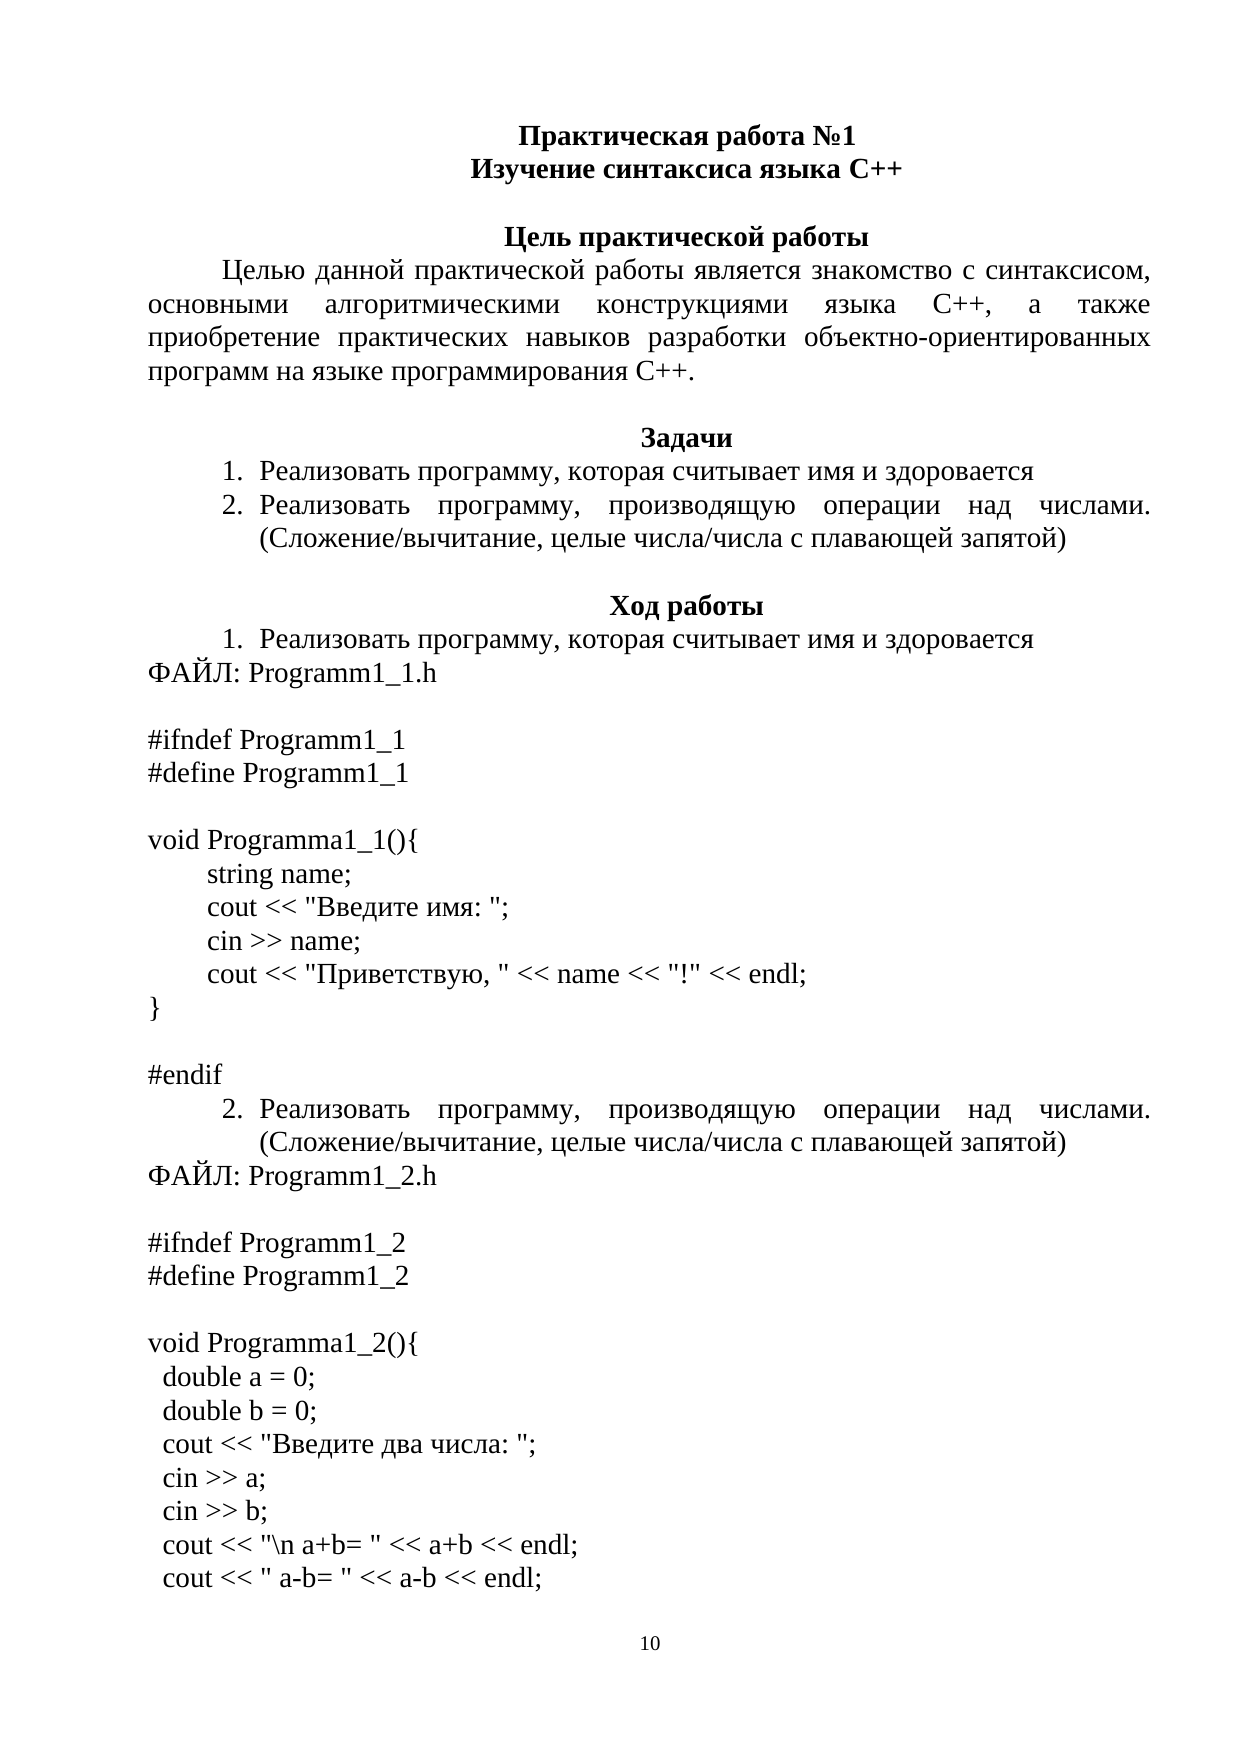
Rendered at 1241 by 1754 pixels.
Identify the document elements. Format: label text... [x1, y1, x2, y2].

text cin >> a; [148, 1460, 1152, 1493]
text cin >> b; [148, 1493, 1152, 1527]
text double b = 0; [148, 1393, 1152, 1426]
text #ifndef Programm1_1 [148, 722, 1152, 755]
text cout << " a-b= " << a-b << endl; [148, 1560, 1152, 1594]
list Реализовать программу, производящую операции над числами. (Сложение/вычитание, целые числа/числа с плавающей запятой) [222, 1091, 1152, 1158]
text string name; [148, 856, 1152, 889]
text cout << "Введите два числа: "; [148, 1426, 1152, 1460]
text void Programma1_2(){ [148, 1326, 1152, 1359]
text void Programma1_1(){ [148, 822, 1152, 856]
text double a = 0; [148, 1359, 1152, 1393]
subtitle Практическая работа №1 [148, 118, 1152, 152]
text #define Programm1_1 [148, 755, 1152, 789]
text cout << "Введите имя: "; [148, 889, 1152, 923]
text Ход работы [148, 588, 1152, 621]
text Целью данной практической работы является знакомство с синтаксисом, основными алгоритмическими конструкциями языка С++, а также приобретение практических навыков разработки объектно-ориентированных программ на языке программирования С++. [148, 252, 1152, 386]
text cout << "\n a+b= " << a+b << endl; [148, 1527, 1152, 1560]
text cout << "Приветствую, " << name << "!" << endl; [148, 957, 1152, 990]
text Цель практической работы [148, 219, 1152, 252]
text #endif [148, 1057, 1152, 1091]
text #ifndef Programm1_2 [148, 1225, 1152, 1258]
text ФАЙЛ: Programm1_1.h [148, 655, 1152, 688]
list Реализовать программу, которая считывает имя и здоровается [222, 621, 1152, 655]
list Реализовать программу, которая считывает имя и здоровается [222, 453, 1152, 487]
text #define Programm1_2 [148, 1258, 1152, 1292]
text Задачи [148, 420, 1152, 453]
text cin >> name; [148, 923, 1152, 957]
text } [148, 990, 1152, 1024]
list Реализовать программу, производящую операции над числами. (Сложение/вычитание, целые числа/числа с плавающей запятой) [222, 487, 1152, 554]
text ФАЙЛ: Programm1_2.h [148, 1158, 1152, 1191]
text Изучение синтаксиса языка C++ [148, 152, 1152, 185]
